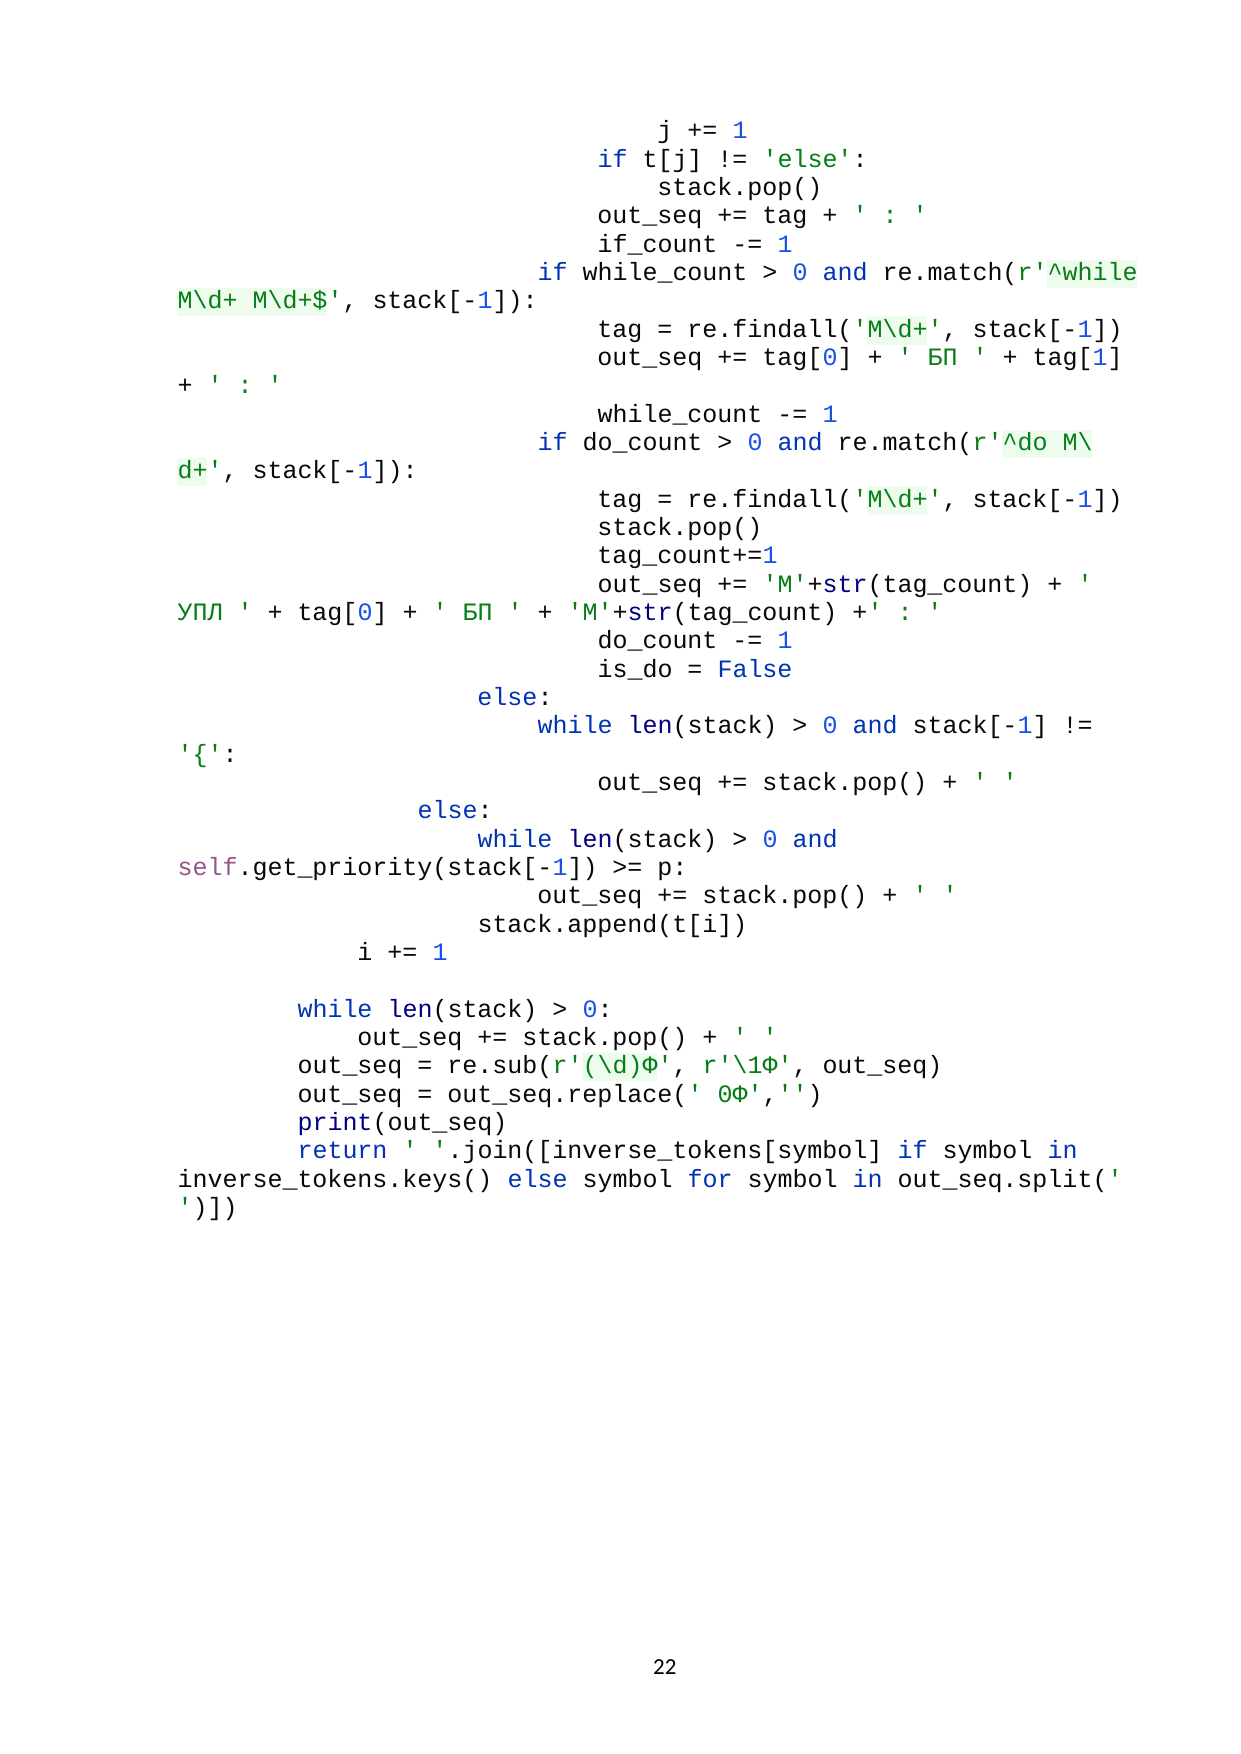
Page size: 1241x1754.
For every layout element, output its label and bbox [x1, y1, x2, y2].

text [177, 118, 1152, 1223]
